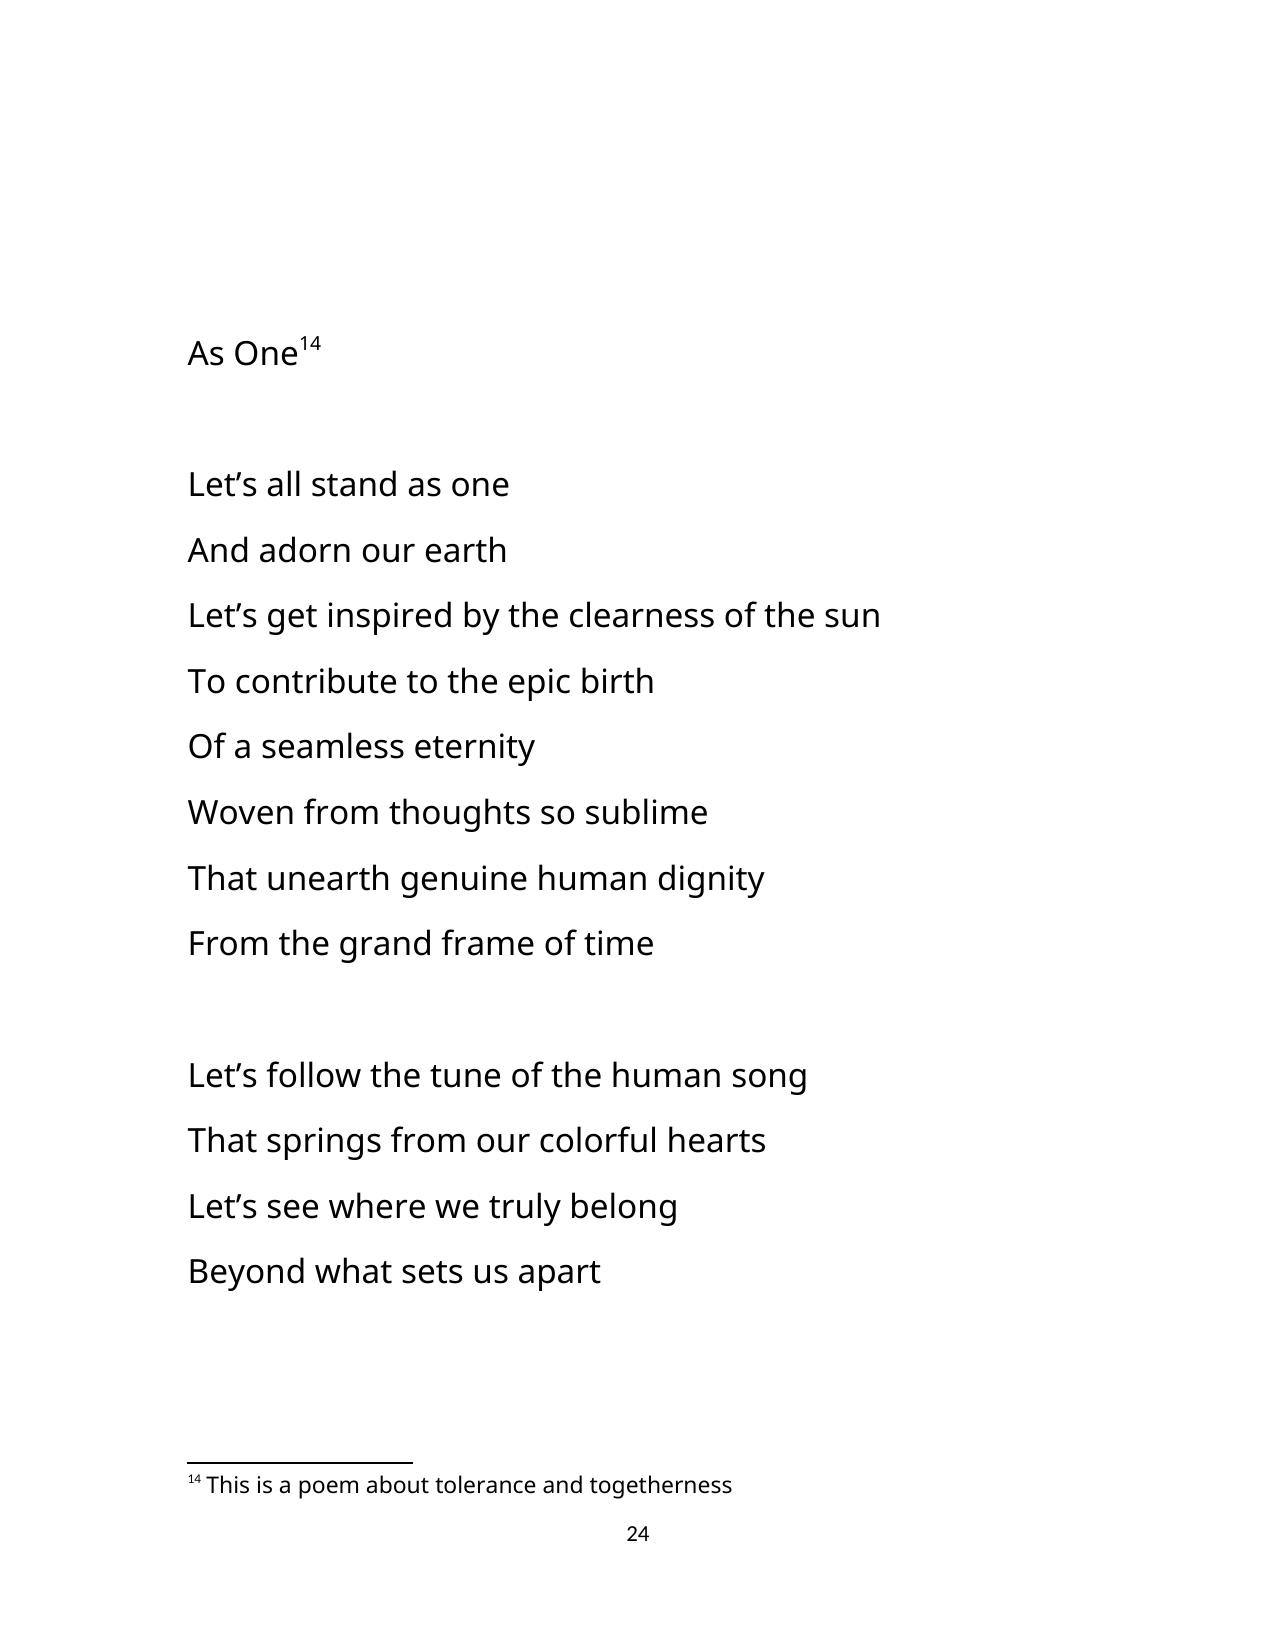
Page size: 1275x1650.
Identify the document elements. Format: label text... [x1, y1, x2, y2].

text As One [187, 329, 1087, 375]
text From the grand frame of time [187, 920, 1087, 966]
text Beyond what sets us apart [187, 1248, 1087, 1294]
text Let’s see where we truly belong [187, 1183, 1087, 1228]
text Let’s all stand as one [187, 461, 1087, 506]
text Let’s follow the tune of the human song [187, 1051, 1087, 1097]
text Woven from thoughts so sublime [187, 789, 1087, 834]
text Of a seamless eternity [187, 723, 1087, 769]
text And adorn our earth [187, 526, 1087, 572]
text To contribute to the epic birth [187, 658, 1087, 703]
text That unearth genuine human dignity [187, 854, 1087, 900]
text Let’s get inspired by the clearness of the sun [187, 592, 1087, 637]
text That springs from our colorful hearts [187, 1117, 1087, 1162]
